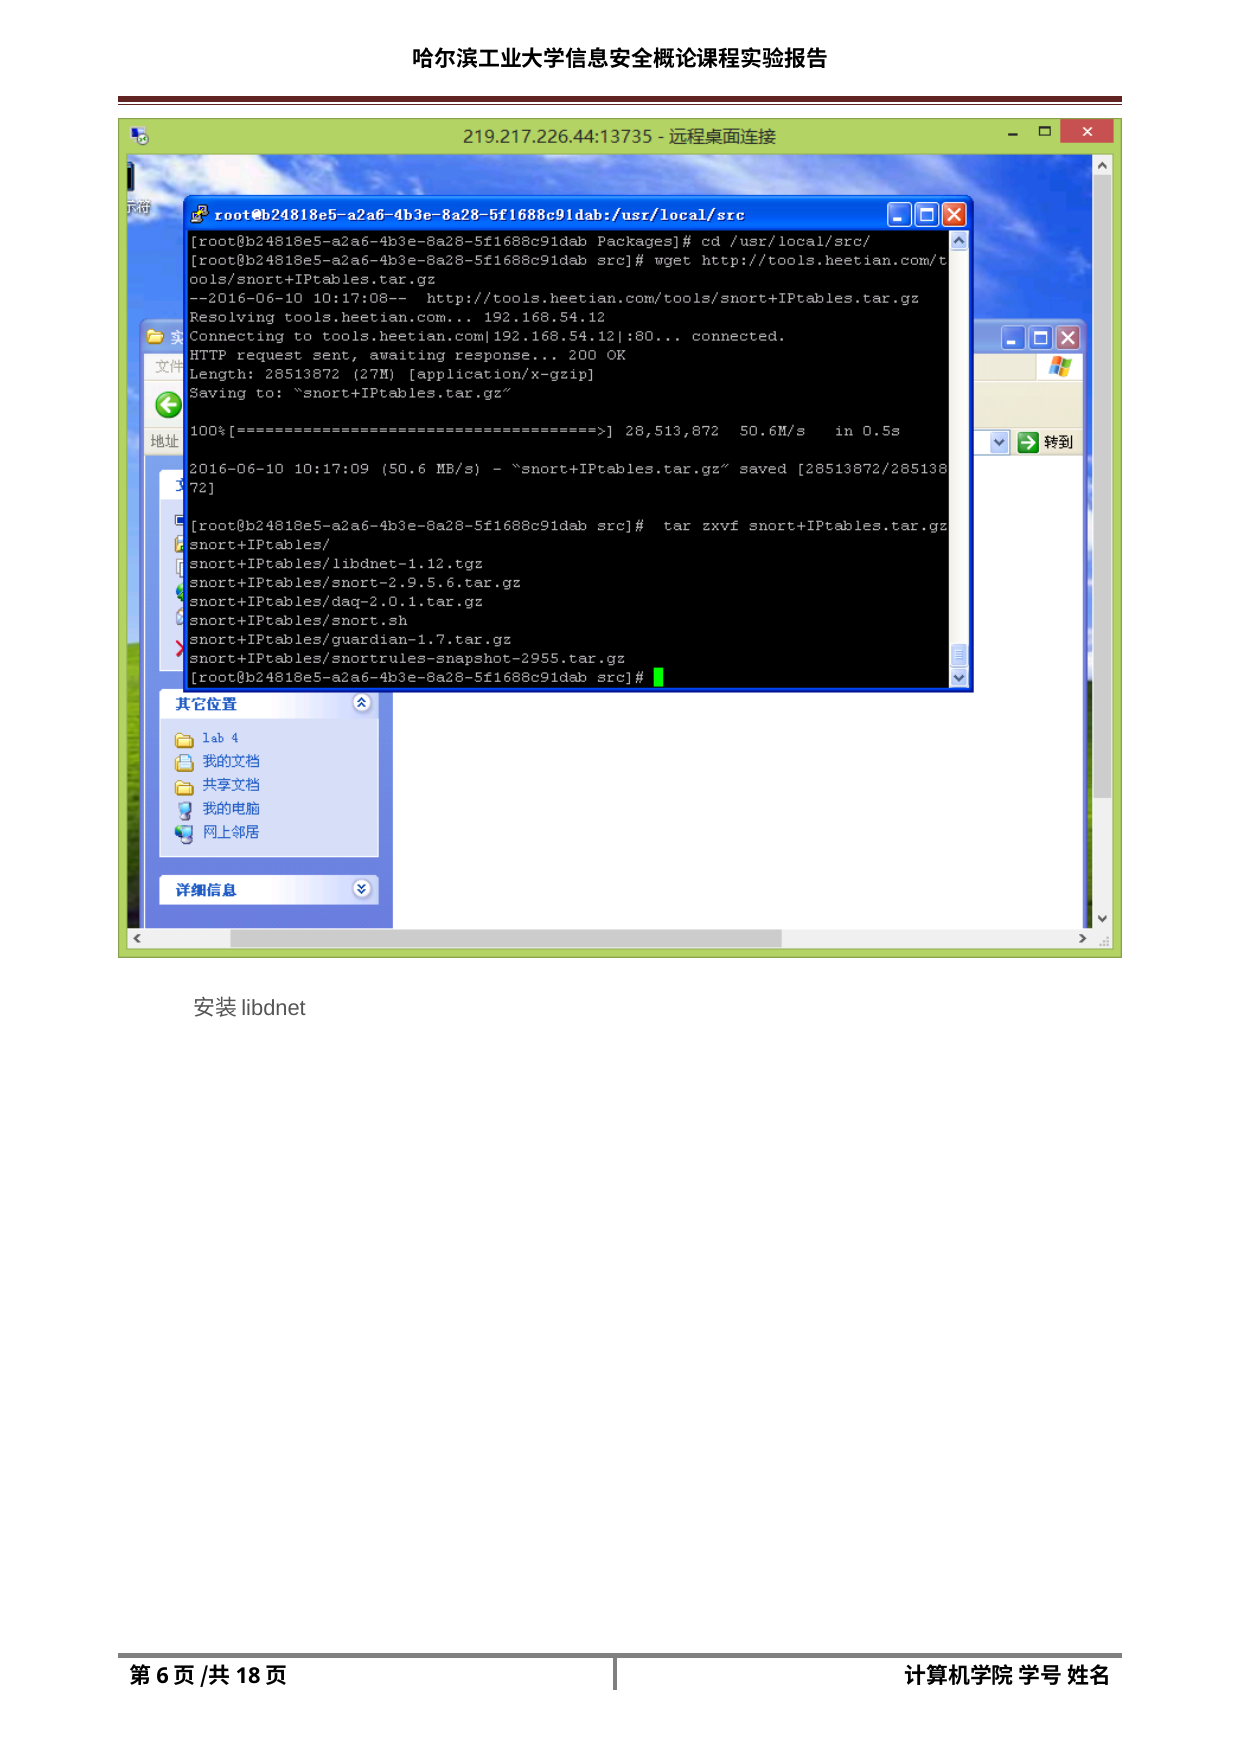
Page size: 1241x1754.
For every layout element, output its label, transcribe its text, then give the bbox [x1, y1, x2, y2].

text 安装libdnet [193, 982, 1066, 1021]
picture [118, 118, 1122, 958]
